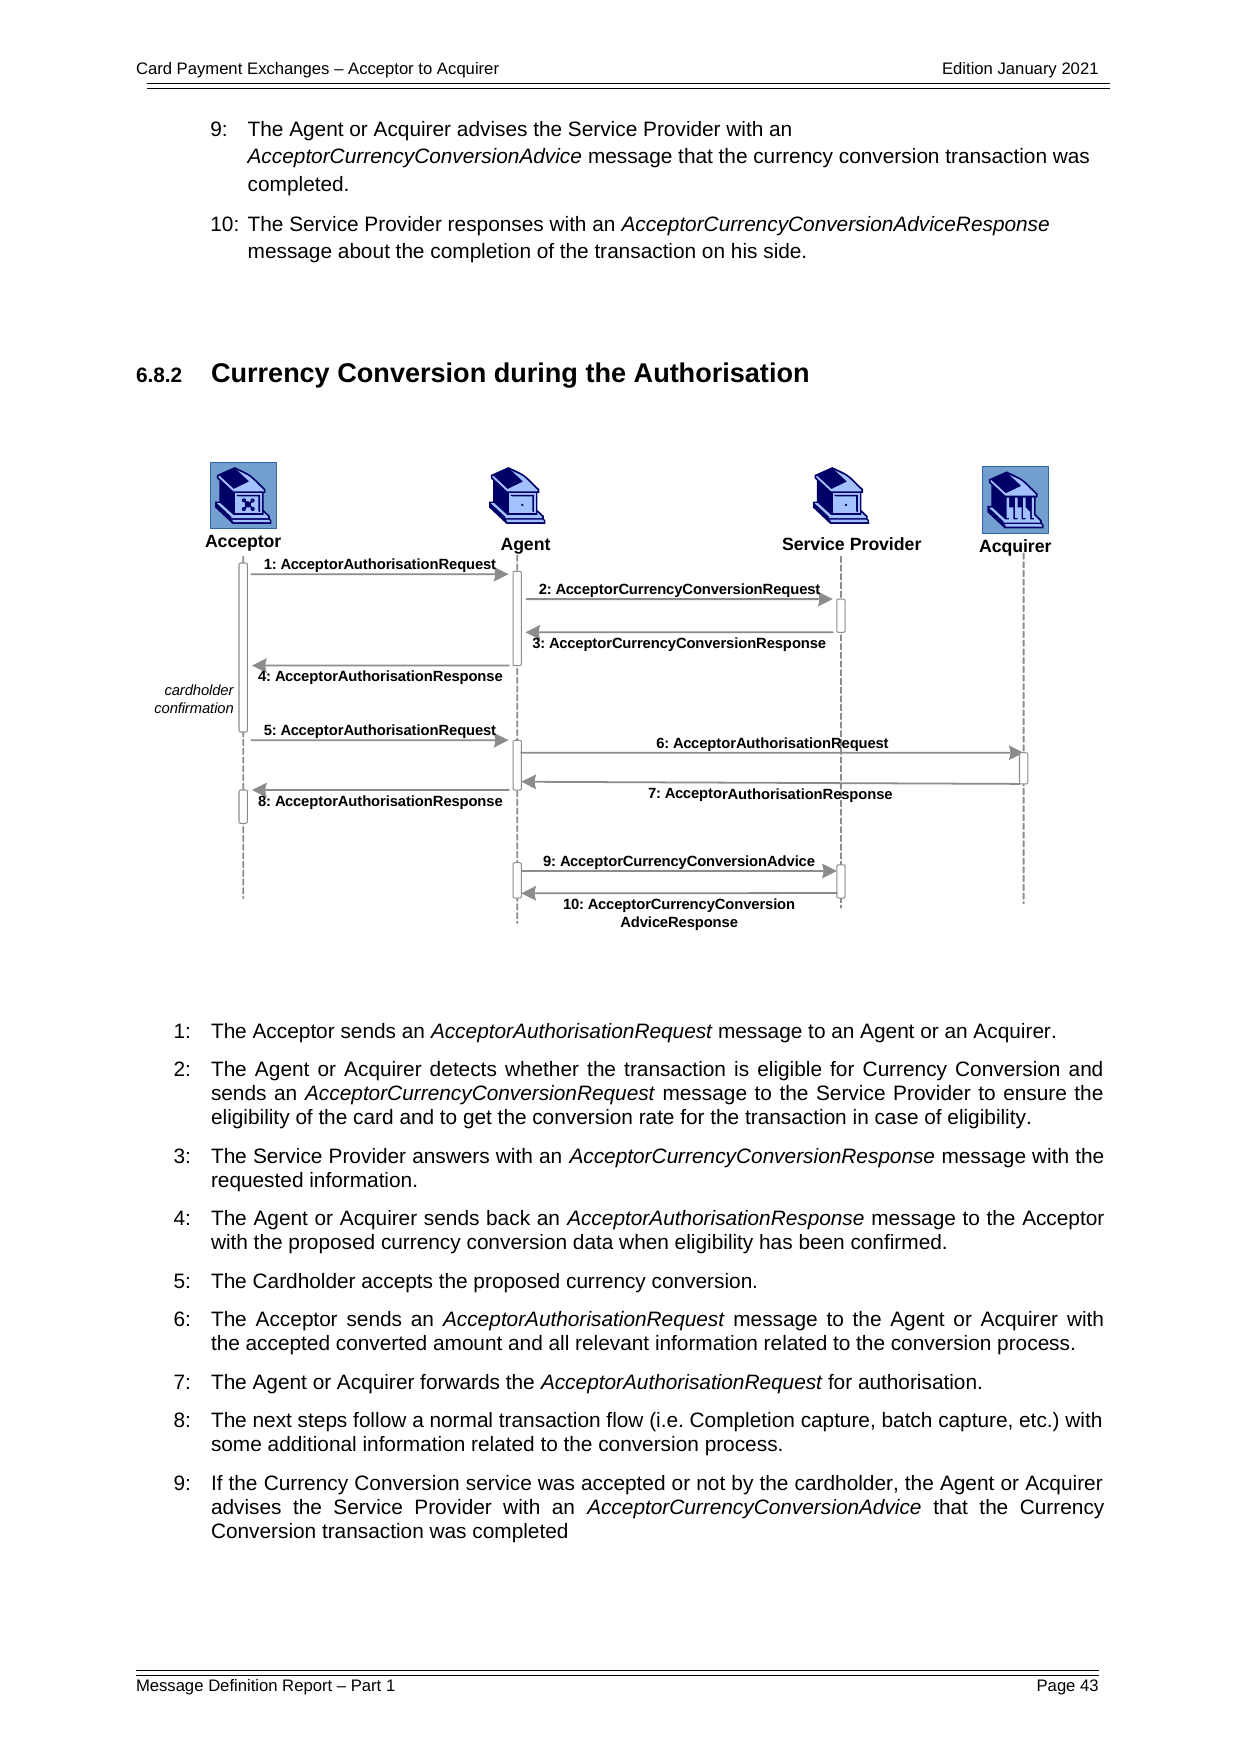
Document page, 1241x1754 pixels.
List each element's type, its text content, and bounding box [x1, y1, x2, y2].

subtitle Currency Conversion during the Authorisation [136, 357, 1104, 389]
list The Agent or Acquirer advises the Service Provider with an AcceptorCurrencyConversionAdvice message that the currency conversion transaction was completed. [210, 117, 1104, 196]
list The Agent or Acquirer detects whether the transaction is eligible for Currency Conversion and sends an AcceptorCurrencyConversionRequest message to the Service Provider to ensure the eligibility of the card and to get the conversion rate for the transaction in case of eligibility. [173, 1057, 1104, 1129]
list The Agent or Acquirer sends back an AcceptorAuthorisationResponse message to the Acceptor with the proposed currency conversion data when eligibility has been confirmed. [173, 1206, 1104, 1254]
list The Service Provider responses with an AcceptorCurrencyConversionAdviceResponse message about the completion of the transaction on his side. [210, 212, 1104, 263]
list The Service Provider answers with an AcceptorCurrencyConversionResponse message with the requested information. [173, 1144, 1104, 1192]
list The Agent or Acquirer forwards the AcceptorAuthorisationRequest for authorisation. [173, 1370, 1104, 1394]
list The next steps follow a normal transaction flow (i.e. Completion capture, batch capture, etc.) with some additional information related to the conversion process. [173, 1408, 1104, 1456]
list The Acceptor sends an AcceptorAuthorisationRequest message to an Agent or an Acquirer. [173, 1019, 1104, 1043]
list The Cardholder accepts the proposed currency conversion. [173, 1269, 1104, 1293]
list The Acceptor sends an AcceptorAuthorisationRequest message to the Agent or Acquirer with the accepted converted amount and all relevant information related to the conversion process. [173, 1307, 1104, 1355]
list If the Currency Conversion service was accepted or not by the cardholder, the Agent or Acquirer advises the Service Provider with an AcceptorCurrencyConversionAdvice that the Currency Conversion transaction was completed [173, 1471, 1104, 1543]
